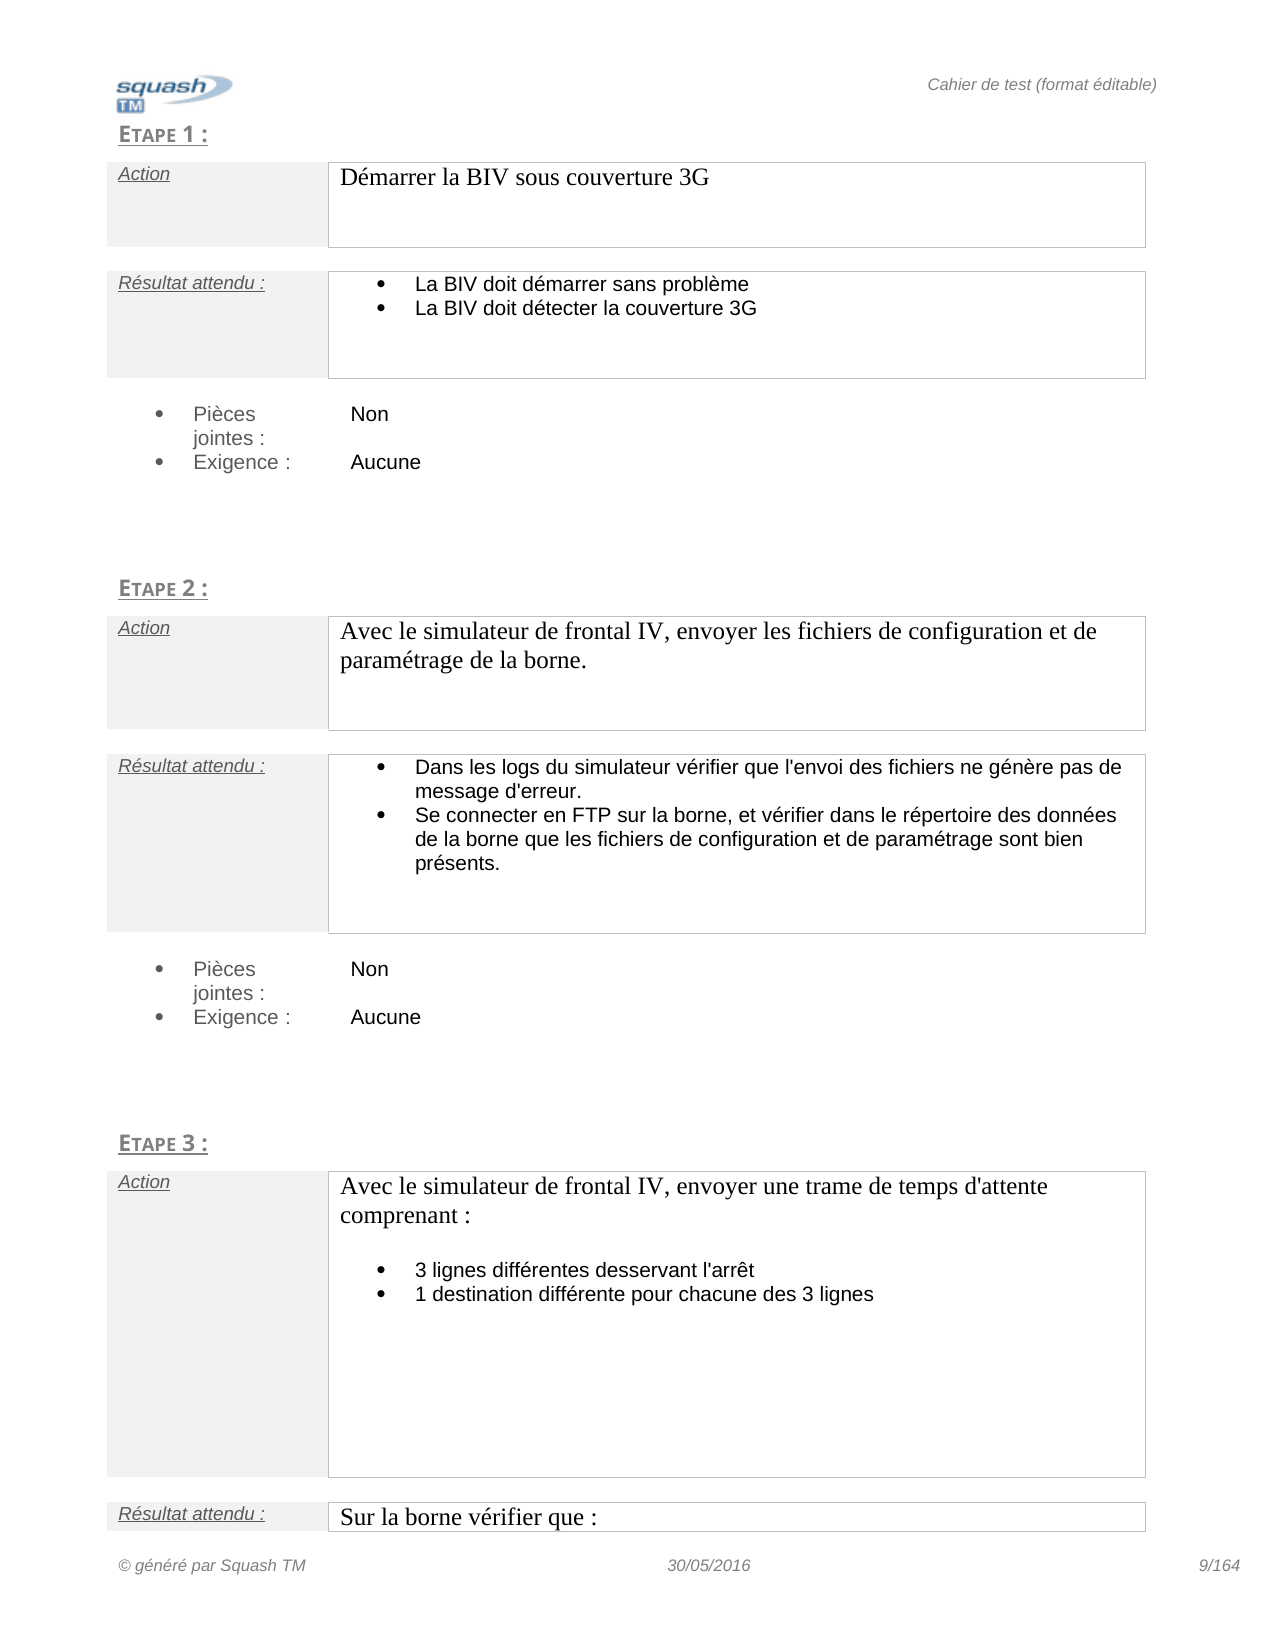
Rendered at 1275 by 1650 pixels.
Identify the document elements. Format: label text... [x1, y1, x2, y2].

table_cell Aucune [339, 450, 1168, 474]
table_header Action [107, 616, 328, 729]
table_cell Aucune [339, 1005, 1168, 1029]
table_header Pièces jointes : [107, 402, 339, 450]
picture [111, 69, 237, 117]
subtitle Etape 2 : [118, 572, 1157, 603]
table_header Action [107, 162, 328, 247]
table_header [329, 1503, 1145, 1531]
table_cell Exigence : [107, 1005, 339, 1029]
table_header Démarrer la BIV sous couverture 3G [329, 163, 1145, 247]
table_cell Exigence : [107, 450, 339, 474]
table_header La BIV doit démarrer sans problème La BIV doit détecter la couverture 3G [329, 272, 1145, 378]
table_header Avec le simulateur de frontal IV, envoyer les fichiers de configuration et de paramétrage de la borne. [329, 617, 1145, 729]
table_header Non [339, 402, 1168, 450]
subtitle Etape 1 : [118, 118, 1157, 149]
table_header Action [107, 1171, 328, 1477]
table_header Résultat attendu : [107, 271, 328, 378]
table_header Résultat attendu : [107, 754, 328, 932]
table_header Avec le simulateur de frontal IV, envoyer une trame de temps d'attente comprenant : 3 lignes différentes desservant l'arrêt 1 destination différente pour chacune des 3 lignes [329, 1172, 1145, 1477]
table_header Non [339, 957, 1168, 1005]
table_header Pièces jointes : [107, 957, 339, 1005]
table_header Dans les logs du simulateur vérifier que l'envoi des fichiers ne génère pas de message d'erreur. Se connecter en FTP sur la borne, et vérifier dans le répertoire des données de la borne que les fichiers de configuration et de paramétrage sont bien présents. [329, 755, 1145, 932]
table_header Résultat attendu : [107, 1502, 328, 1531]
subtitle Etape 3 : [118, 1127, 1157, 1158]
